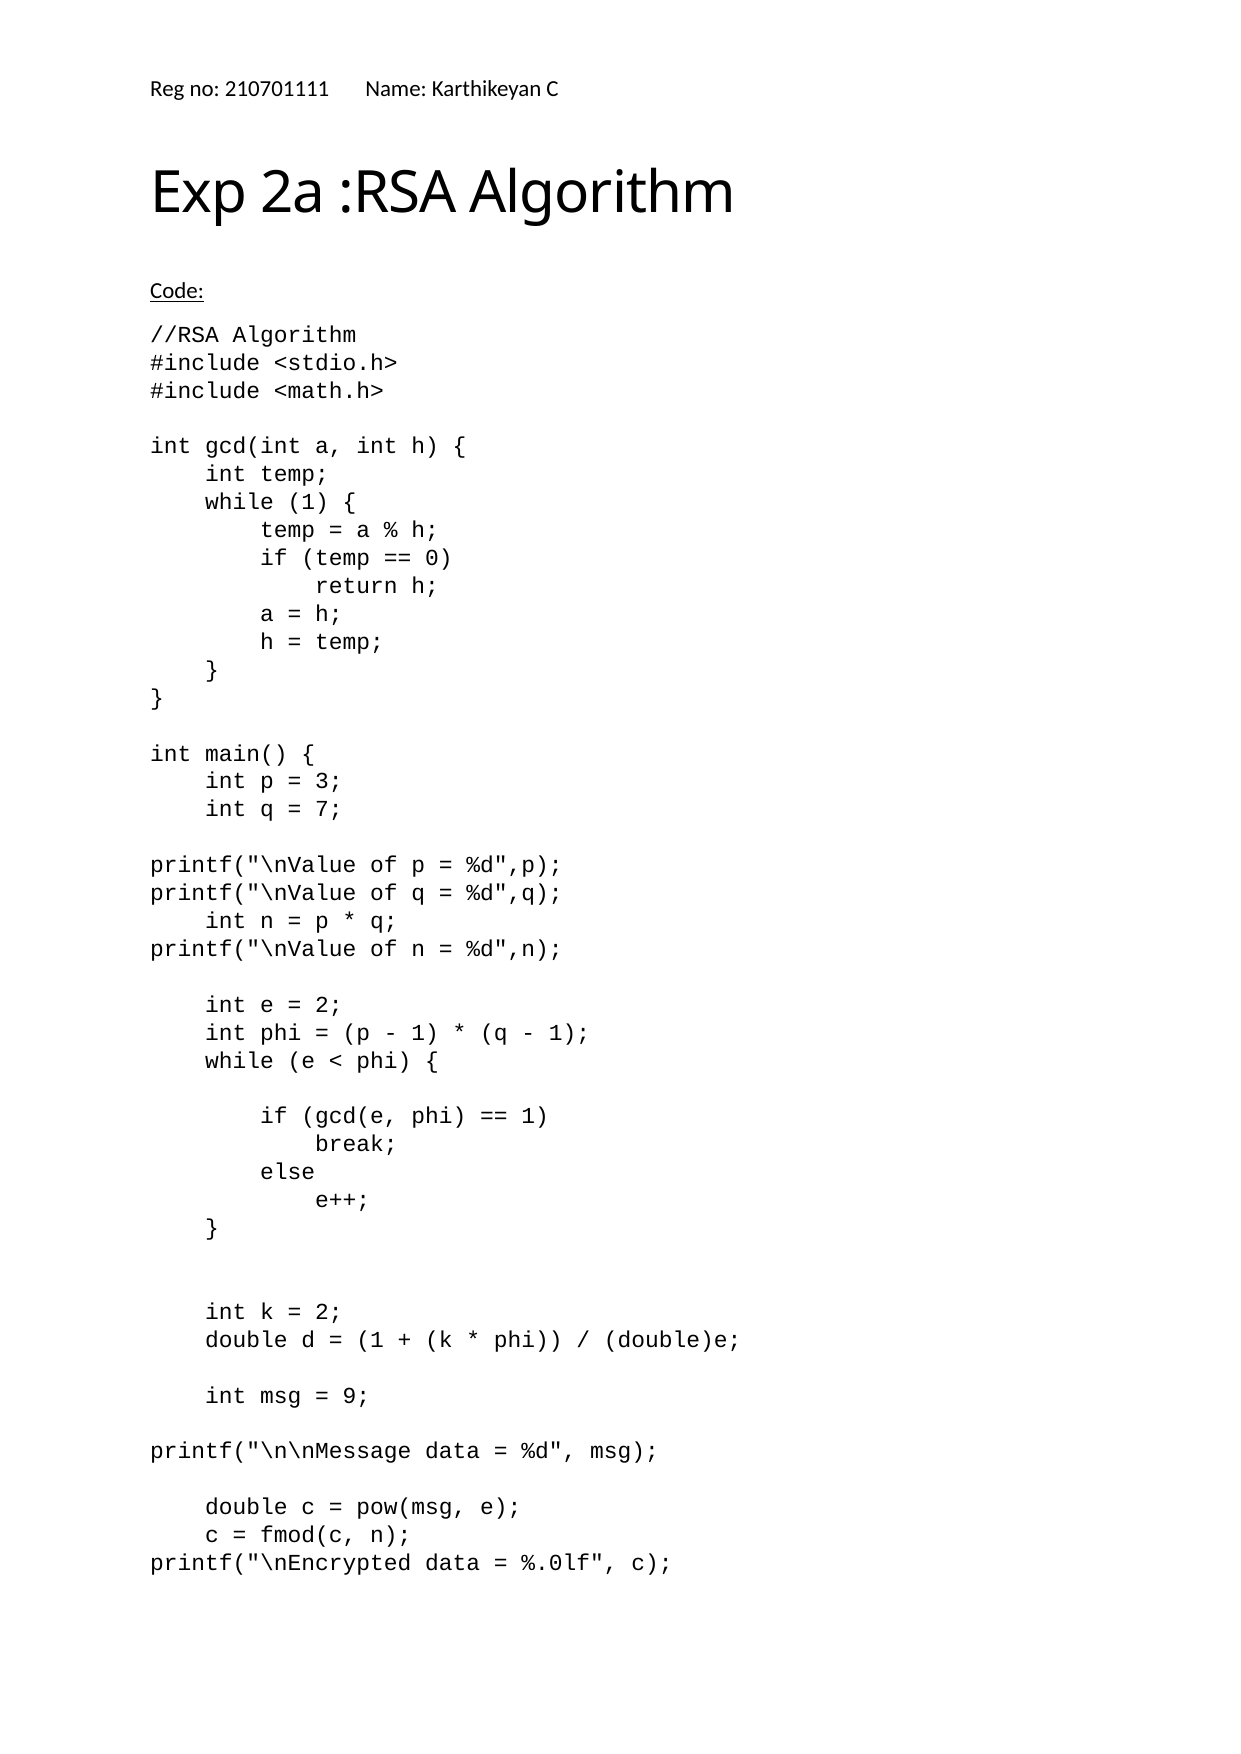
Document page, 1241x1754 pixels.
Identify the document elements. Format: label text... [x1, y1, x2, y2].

text int main() { [150, 742, 1090, 768]
text } [150, 686, 1090, 712]
text int e = 2; [150, 993, 1090, 1019]
text while (1) { [150, 491, 1090, 517]
text printf("\n\nMessage data = %d", msg); [150, 1440, 1090, 1466]
text //RSA Algorithm [150, 323, 1090, 349]
text Code: [150, 276, 1090, 304]
text int p = 3; [150, 770, 1090, 796]
text #include <stdio.h> [150, 351, 1090, 377]
text int temp; [150, 463, 1090, 489]
text printf("\nEncrypted data = %.0lf", c); [150, 1552, 1090, 1577]
text break; [150, 1133, 1090, 1159]
text int q = 7; [150, 798, 1090, 824]
text int n = p * q; [150, 909, 1090, 935]
text h = temp; [150, 630, 1090, 656]
text e++; [150, 1189, 1090, 1214]
text return h; [150, 574, 1090, 600]
text c = fmod(c, n); [150, 1524, 1090, 1549]
text } [150, 658, 1090, 684]
text a = h; [150, 602, 1090, 628]
text #include <math.h> [150, 379, 1090, 405]
text else [150, 1161, 1090, 1187]
text printf("\nValue of n = %d",n); [150, 937, 1090, 963]
text if (temp == 0) [150, 547, 1090, 572]
text int gcd(int a, int h) { [150, 435, 1090, 461]
text double d = (1 + (k * phi)) / (double)e; [150, 1328, 1090, 1354]
text while (e < phi) { [150, 1049, 1090, 1075]
text int phi = (p - 1) * (q - 1); [150, 1021, 1090, 1047]
text printf("\nValue of q = %d",q); [150, 882, 1090, 907]
text if (gcd(e, phi) == 1) [150, 1105, 1090, 1131]
text double c = pow(msg, e); [150, 1496, 1090, 1522]
text int k = 2; [150, 1300, 1090, 1326]
text temp = a % h; [150, 519, 1090, 544]
text int msg = 9; [150, 1384, 1090, 1410]
title Exp 2a :RSA Algorithm [150, 150, 1090, 229]
text printf("\nValue of p = %d",p); [150, 854, 1090, 879]
text } [150, 1217, 1090, 1242]
